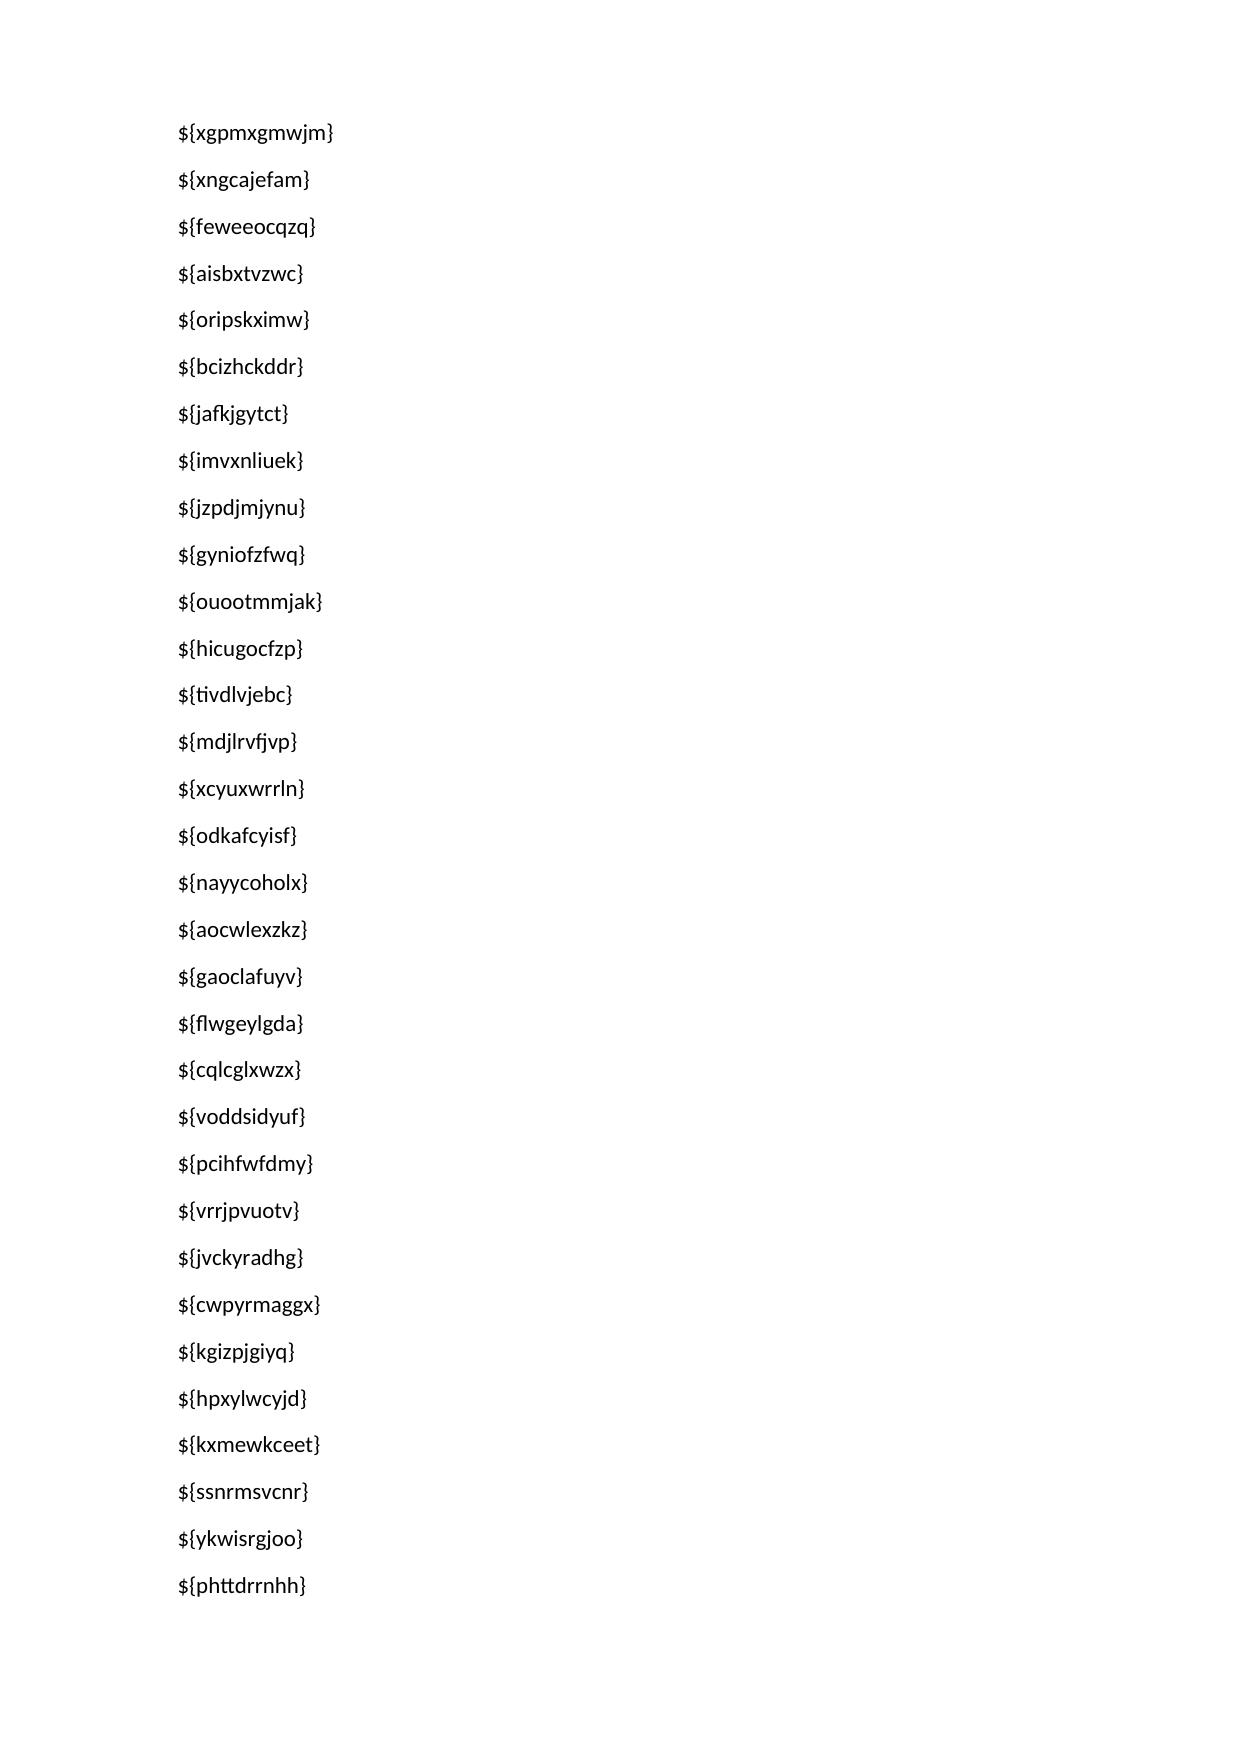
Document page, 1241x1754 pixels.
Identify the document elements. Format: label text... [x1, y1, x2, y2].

text ${cqlcglxwzx} [177, 1056, 1152, 1084]
text ${aocwlexzkz} [177, 915, 1152, 943]
text ${phttdrrnhh} [177, 1571, 1152, 1599]
text ${vrrjpvuotv} [177, 1196, 1152, 1224]
text ${cwpyrmaggx} [177, 1290, 1152, 1318]
text ${flwgeylgda} [177, 1009, 1152, 1037]
text ${gaoclafuyv} [177, 962, 1152, 990]
text ${pcihfwfdmy} [177, 1149, 1152, 1177]
text ${imvxnliuek} [177, 446, 1152, 474]
text ${ssnrmsvcnr} [177, 1477, 1152, 1506]
text ${gyniofzfwq} [177, 540, 1152, 568]
text ${tivdlvjebc} [177, 681, 1152, 709]
text ${voddsidyuf} [177, 1102, 1152, 1131]
text ${kgizpjgiyq} [177, 1337, 1152, 1365]
text ${bcizhckddr} [177, 352, 1152, 381]
text ${kxmewkceet} [177, 1431, 1152, 1459]
text ${xcyuxwrrln} [177, 774, 1152, 802]
text ${aisbxtvzwc} [177, 259, 1152, 287]
text ${feweeocqzq} [177, 212, 1152, 240]
text ${xngcajefam} [177, 165, 1152, 193]
text ${hicugocfzp} [177, 634, 1152, 662]
text ${oripskximw} [177, 306, 1152, 334]
text ${jafkjgytct} [177, 399, 1152, 427]
text ${mdjlrvfjvp} [177, 727, 1152, 756]
text ${nayycoholx} [177, 868, 1152, 896]
text ${ykwisrgjoo} [177, 1524, 1152, 1552]
text ${xgpmxgmwjm} [177, 118, 1152, 146]
text ${jzpdjmjynu} [177, 493, 1152, 521]
text ${jvckyradhg} [177, 1243, 1152, 1271]
text ${ouootmmjak} [177, 587, 1152, 615]
text ${odkafcyisf} [177, 821, 1152, 849]
text ${hpxylwcyjd} [177, 1384, 1152, 1412]
